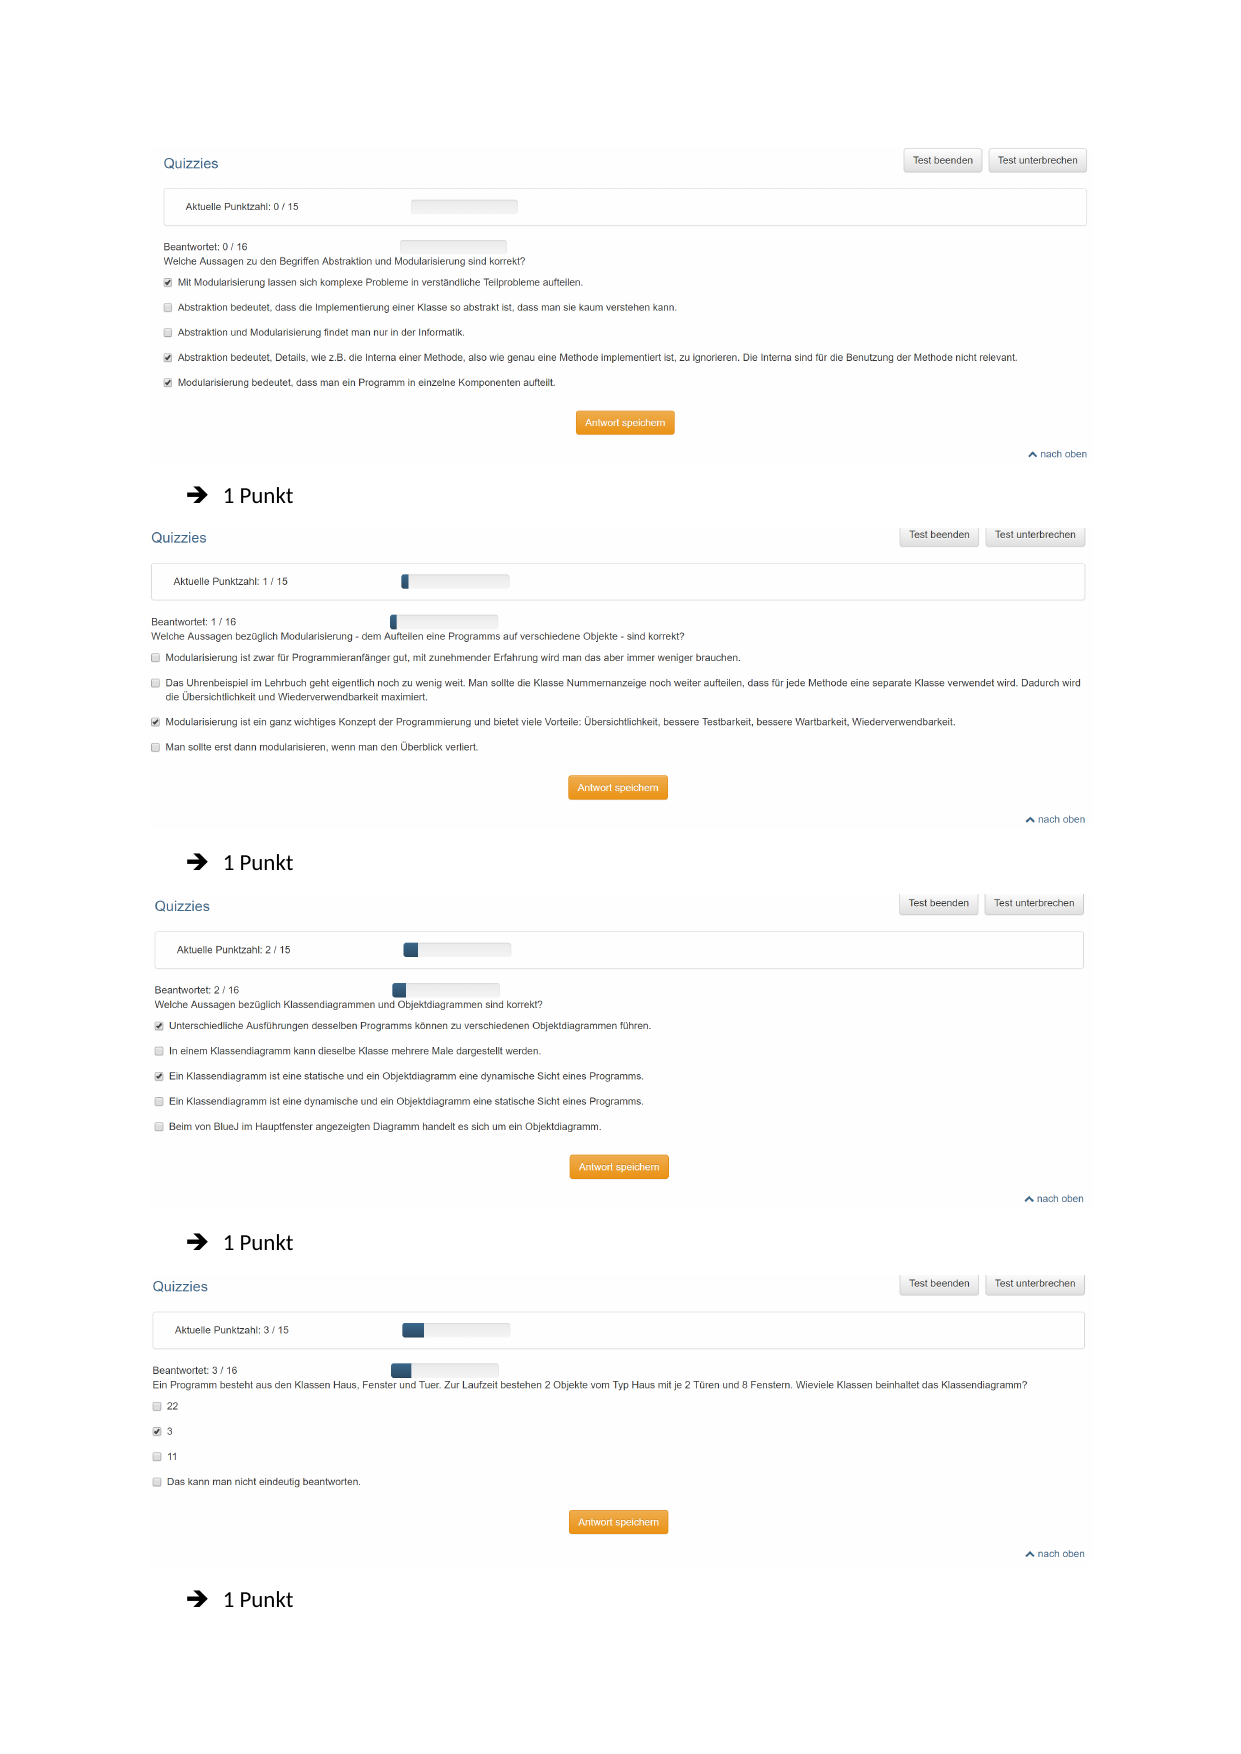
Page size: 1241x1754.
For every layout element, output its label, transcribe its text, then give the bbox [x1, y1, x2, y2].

list 1 Punkt [185, 1228, 1093, 1256]
picture [147, 528, 1093, 829]
list 1 Punkt [185, 481, 1093, 509]
picture [147, 147, 1093, 463]
picture [147, 1275, 1093, 1566]
picture [147, 894, 1093, 1210]
list 1 Punkt [185, 1585, 1093, 1613]
list 1 Punkt [185, 848, 1093, 876]
